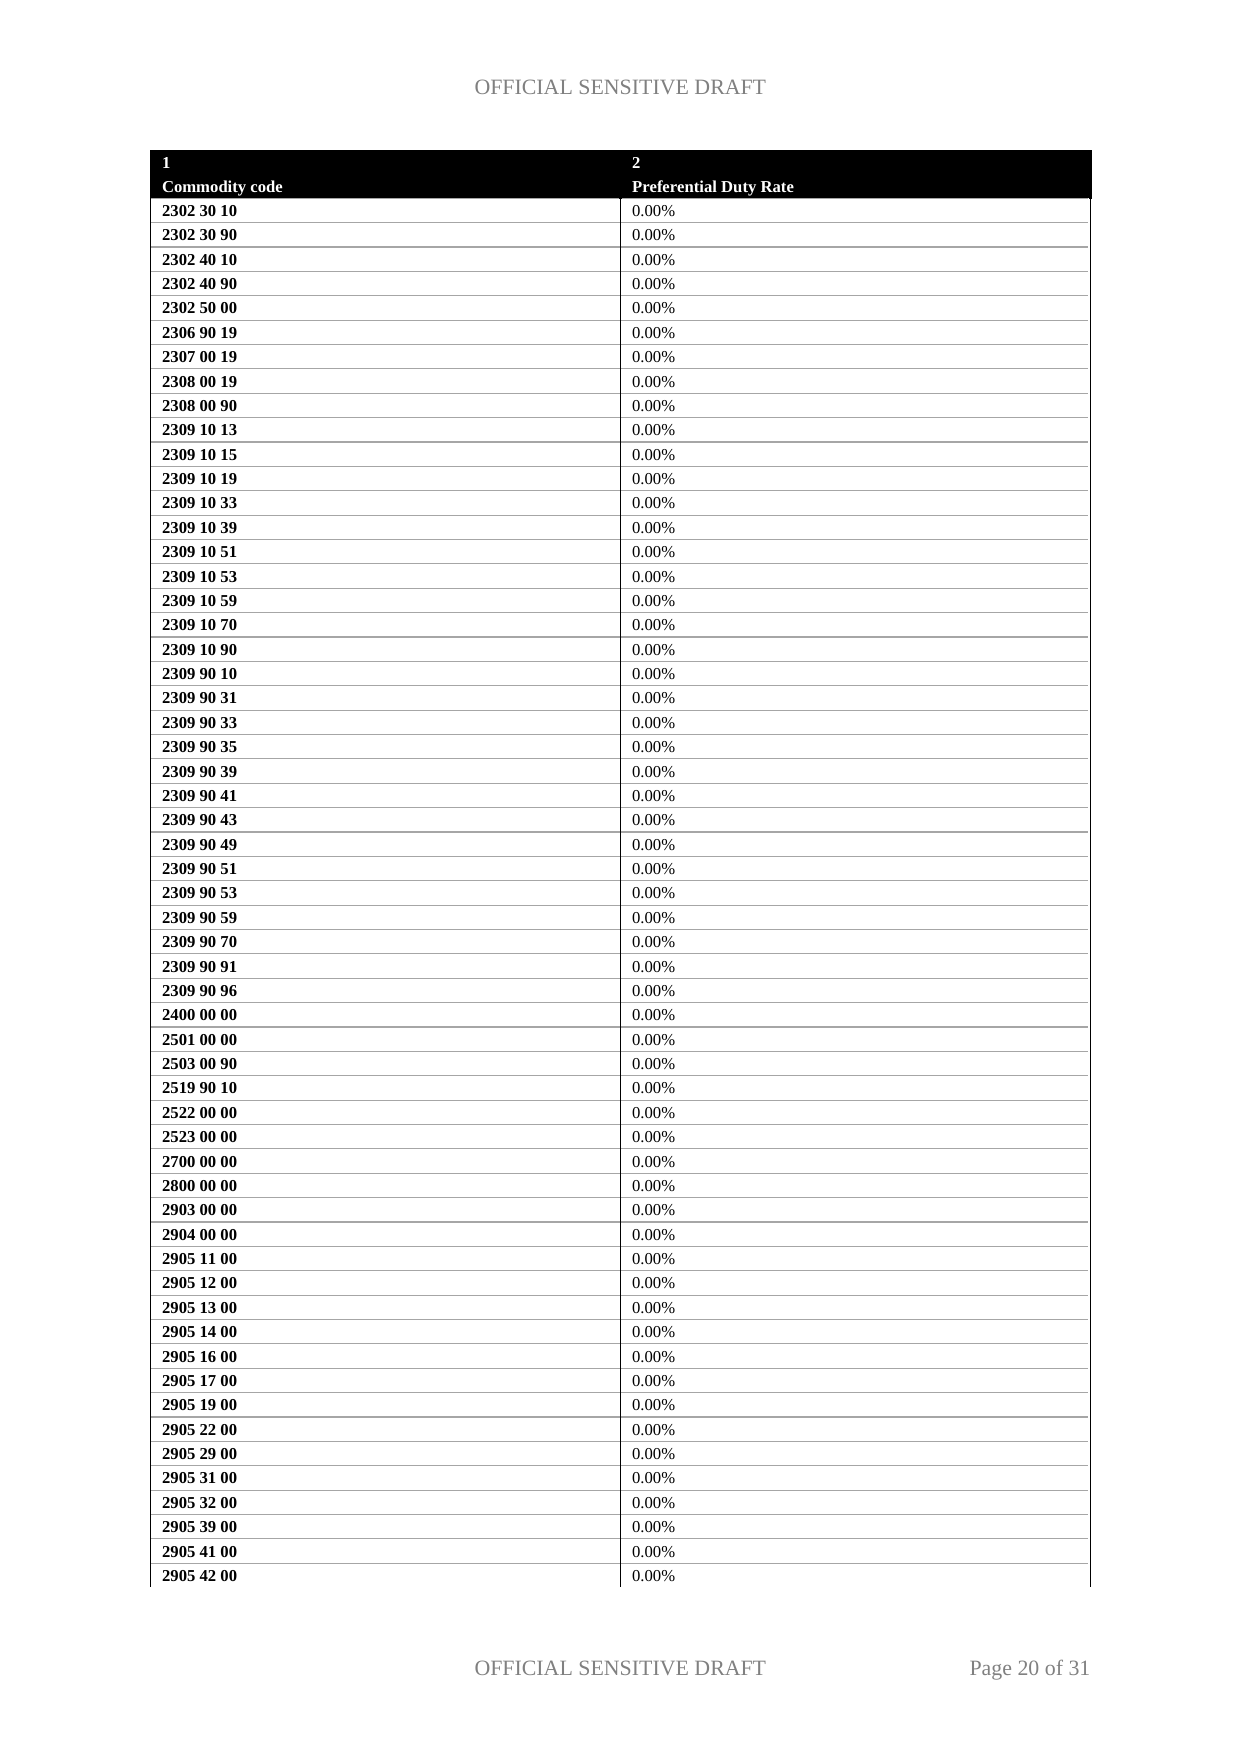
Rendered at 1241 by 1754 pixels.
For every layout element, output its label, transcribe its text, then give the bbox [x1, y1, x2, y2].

table_cell 2309 10 33 [151, 491, 620, 514]
table_cell 0.00% [621, 1441, 1090, 1465]
table_cell 0.00% [621, 563, 1090, 588]
table_cell 0.00% [621, 1343, 1090, 1368]
table_cell 2904 00 00 [151, 1223, 620, 1246]
table_cell 0.00% [621, 246, 1090, 271]
table_cell 2800 00 00 [151, 1174, 620, 1197]
table_cell 2309 90 51 [151, 857, 620, 880]
table_cell 2309 90 33 [151, 711, 620, 734]
table_cell 0.00% [621, 929, 1090, 953]
table_cell 2302 30 90 [151, 223, 620, 246]
table_cell 0.00% [621, 320, 1090, 344]
table_cell 0.00% [621, 271, 1090, 295]
table_cell 2905 41 00 [151, 1539, 620, 1563]
table_cell 0.00% [621, 441, 1090, 466]
table_cell 0.00% [621, 1416, 1090, 1441]
table_cell 0.00% [621, 905, 1090, 929]
table_header 1 [151, 151, 619, 174]
table_cell Preferential Duty Rate [622, 174, 1089, 198]
table_cell 2400 00 00 [151, 1003, 620, 1026]
table_cell 2308 00 19 [151, 369, 620, 393]
table_cell 0.00% [621, 1197, 1090, 1221]
table_cell 0.00% [621, 393, 1090, 417]
table_cell 2302 30 10 [151, 199, 620, 222]
table_cell 0.00% [621, 880, 1090, 904]
table_cell 2309 10 19 [151, 467, 620, 490]
table_cell 0.00% [621, 636, 1090, 661]
table_cell 2309 10 15 [151, 443, 620, 466]
table_cell 0.00% [621, 1124, 1090, 1148]
table_cell 0.00% [621, 953, 1090, 978]
table_cell 2309 90 10 [151, 662, 620, 685]
table_cell 0.00% [621, 1075, 1090, 1099]
table_cell 0.00% [621, 1514, 1090, 1538]
table_cell 0.00% [621, 1002, 1090, 1026]
table_cell 2309 10 39 [151, 516, 620, 539]
table_cell 2523 00 00 [151, 1125, 620, 1148]
table_cell 2309 90 91 [151, 954, 620, 978]
table_cell 0.00% [621, 783, 1090, 807]
table_cell 0.00% [621, 685, 1090, 709]
table_cell 0.00% [621, 710, 1090, 734]
table_cell 0.00% [621, 295, 1090, 319]
table_cell 2306 90 19 [151, 321, 620, 344]
table_cell Commodity code [151, 174, 619, 198]
table_cell 0.00% [621, 1538, 1090, 1563]
table_cell 2309 10 70 [151, 613, 620, 636]
table_cell 2905 42 00 [151, 1564, 620, 1587]
table_cell 0.00% [621, 198, 1090, 222]
table_cell 2519 90 10 [151, 1076, 620, 1099]
table_cell 0.00% [621, 1368, 1090, 1392]
table_cell 0.00% [621, 1173, 1090, 1197]
table_cell 0.00% [621, 758, 1090, 783]
table_cell 2302 40 10 [151, 248, 620, 271]
table_cell 2309 90 53 [151, 881, 620, 904]
table_cell 2309 90 49 [151, 833, 620, 856]
table_cell 2905 14 00 [151, 1320, 620, 1343]
table_cell 2309 90 70 [151, 930, 620, 953]
table_cell 2905 32 00 [151, 1491, 620, 1514]
table_cell 2905 31 00 [151, 1466, 620, 1489]
table_cell 2309 90 41 [151, 784, 620, 807]
table_cell 2308 00 90 [151, 394, 620, 417]
table_cell 0.00% [621, 1465, 1090, 1489]
table_cell 2905 29 00 [151, 1442, 620, 1465]
table_cell 2501 00 00 [151, 1028, 620, 1051]
table_header 2 [622, 151, 1089, 174]
table_cell 2905 19 00 [151, 1393, 620, 1416]
table_cell 2905 22 00 [151, 1418, 620, 1441]
table_cell 2905 11 00 [151, 1247, 620, 1270]
table_cell 2309 10 90 [151, 638, 620, 661]
table_cell 2309 90 43 [151, 808, 620, 831]
table_cell 2302 40 90 [151, 272, 620, 295]
table_cell 0.00% [621, 490, 1090, 514]
table_cell 0.00% [621, 588, 1090, 612]
table_cell 0.00% [621, 1295, 1090, 1319]
table_cell 0.00% [621, 1246, 1090, 1270]
table_cell 2905 13 00 [151, 1296, 620, 1319]
table_cell 0.00% [621, 612, 1090, 636]
table_cell 2309 10 51 [151, 540, 620, 563]
table_cell 0.00% [621, 734, 1090, 758]
table_cell 2903 00 00 [151, 1198, 620, 1221]
table_cell 0.00% [621, 1026, 1090, 1051]
table_cell 0.00% [621, 1221, 1090, 1246]
table_cell 0.00% [621, 515, 1090, 539]
table_cell 2309 90 59 [151, 906, 620, 929]
table_cell 2905 16 00 [151, 1344, 620, 1368]
table_cell 0.00% [621, 1270, 1090, 1294]
table_cell 0.00% [621, 1563, 1090, 1587]
table_cell 2503 00 90 [151, 1052, 620, 1075]
table_cell 0.00% [621, 661, 1090, 685]
table_cell 2309 10 13 [151, 418, 620, 441]
table_cell 0.00% [621, 466, 1090, 490]
table_cell 0.00% [621, 1319, 1090, 1343]
table_cell 2522 00 00 [151, 1101, 620, 1124]
table_cell 0.00% [621, 856, 1090, 880]
table_cell 2302 50 00 [151, 296, 620, 319]
table_cell 2905 12 00 [151, 1271, 620, 1294]
table_cell 2700 00 00 [151, 1149, 620, 1173]
table_cell 0.00% [621, 978, 1090, 1002]
table_cell 0.00% [621, 1100, 1090, 1124]
table_cell 0.00% [621, 807, 1090, 831]
table_cell 0.00% [621, 1148, 1090, 1173]
table_cell 0.00% [621, 368, 1090, 393]
table_cell 0.00% [621, 222, 1090, 246]
table_cell 2905 39 00 [151, 1515, 620, 1538]
table_cell 0.00% [621, 539, 1090, 563]
table_cell 0.00% [621, 831, 1090, 856]
table_cell 2309 10 59 [151, 589, 620, 612]
table_cell 2309 10 53 [151, 564, 620, 588]
table_cell 2307 00 19 [151, 345, 620, 368]
table_cell 0.00% [621, 1051, 1090, 1075]
table_cell 2905 17 00 [151, 1369, 620, 1392]
table_cell 2309 90 39 [151, 759, 620, 783]
table_cell 0.00% [621, 1490, 1090, 1514]
table_cell 0.00% [621, 417, 1090, 441]
table_cell 0.00% [621, 344, 1090, 368]
table_cell 0.00% [621, 1392, 1090, 1416]
table_cell 2309 90 96 [151, 979, 620, 1002]
table_cell 2309 90 31 [151, 686, 620, 709]
table_cell 2309 90 35 [151, 735, 620, 758]
